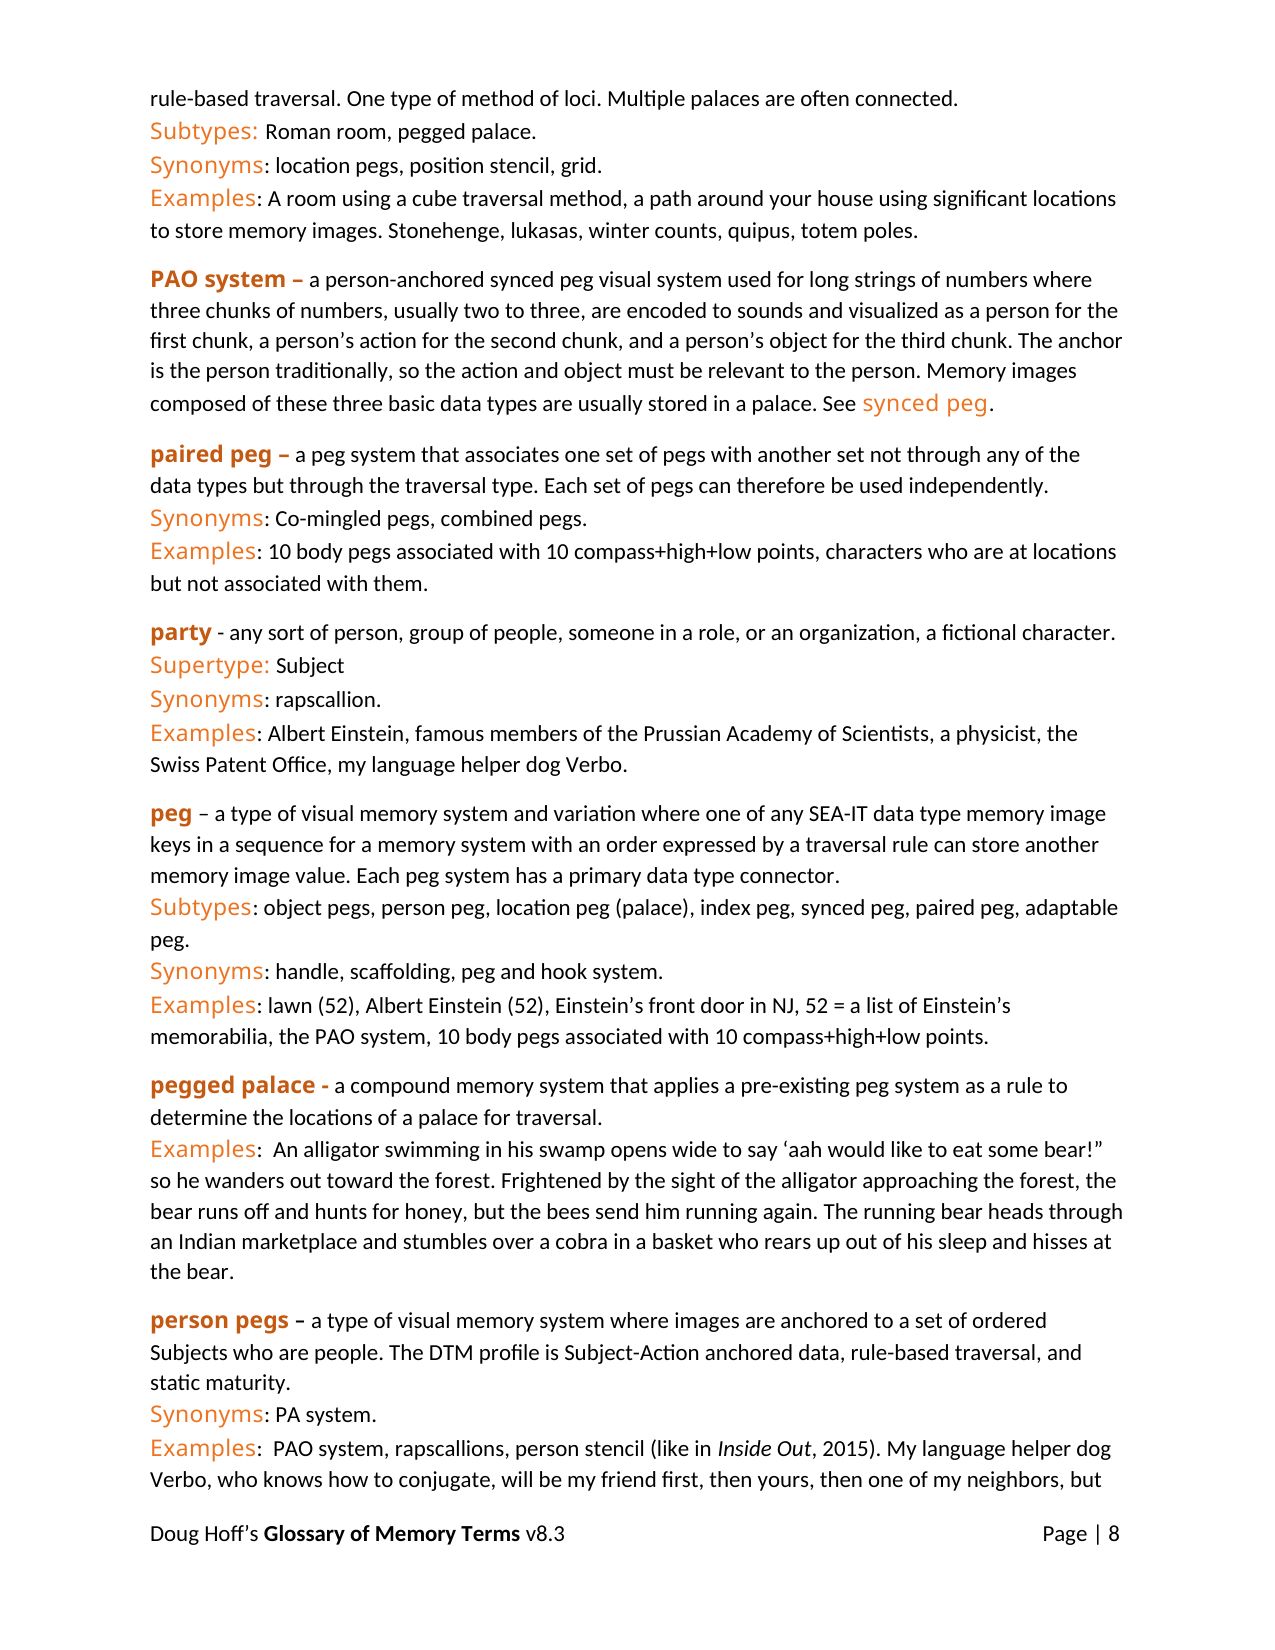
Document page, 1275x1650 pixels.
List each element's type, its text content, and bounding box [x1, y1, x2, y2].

text pegged palace - a compound memory system that applies a pre-existing peg system as a rule to determine the locations of a palace for traversal. Examples: An alligator swimming in his swamp opens wide to say ‘aah would like to eat some bear!” so he wanders out toward the forest. Frightened by the sight of the alligator approaching the forest, the bear runs off and hunts for honey, but the bees send him running again. The running bear heads through an Indian marketplace and stumbles over a cobra in a basket who rears up out of his sleep and hisses at the bear. [150, 1069, 1125, 1285]
text PAO system – a person-anchored synced peg visual system used for long strings of numbers where three chunks of numbers, usually two to three, are encoded to sounds and visualized as a person for the first chunk, a person’s action for the second chunk, and a person’s object for the third chunk. The anchor is the person traditionally, so the action and object must be relevant to the person. Memory images composed of these three basic data types are usually stored in a palace. See synced peg. [150, 263, 1125, 418]
text party - any sort of person, group of people, someone in a role, or an organization, a fictional character. Supertype: Subject Synonyms: rapscallion. Examples: Albert Einstein, famous members of the Prussian Academy of Scientists, a physicist, the Swiss Patent Office, my language helper dog Verbo. [150, 616, 1125, 778]
text peg – a type of visual memory system and variation where one of any SEA-IT data type memory image keys in a sequence for a memory system with an order expressed by a traversal rule can store another memory image value. Each peg system has a primary data type connector. Subtypes: object pegs, person peg, location peg (palace), index peg, synced peg, paired peg, adaptable peg. Synonyms: handle, scaffolding, peg and hook system. Examples: lawn (52), Albert Einstein (52), Einstein’s front door in NJ, 52 = a list of Einstein’s memorabilia, the PAO system, 10 body pegs associated with 10 compass+high+low points. [150, 797, 1125, 1050]
text paired peg – a peg system that associates one set of pegs with another set not through any of the data types but through the traversal type. Each set of pegs can therefore be used independently. Synonyms: Co-mingled pegs, combined pegs. Examples: 10 body pegs associated with 10 compass+high+low points, characters who are at locations but not associated with them. [150, 437, 1125, 597]
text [150, 1304, 1125, 1493]
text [150, 84, 1125, 244]
